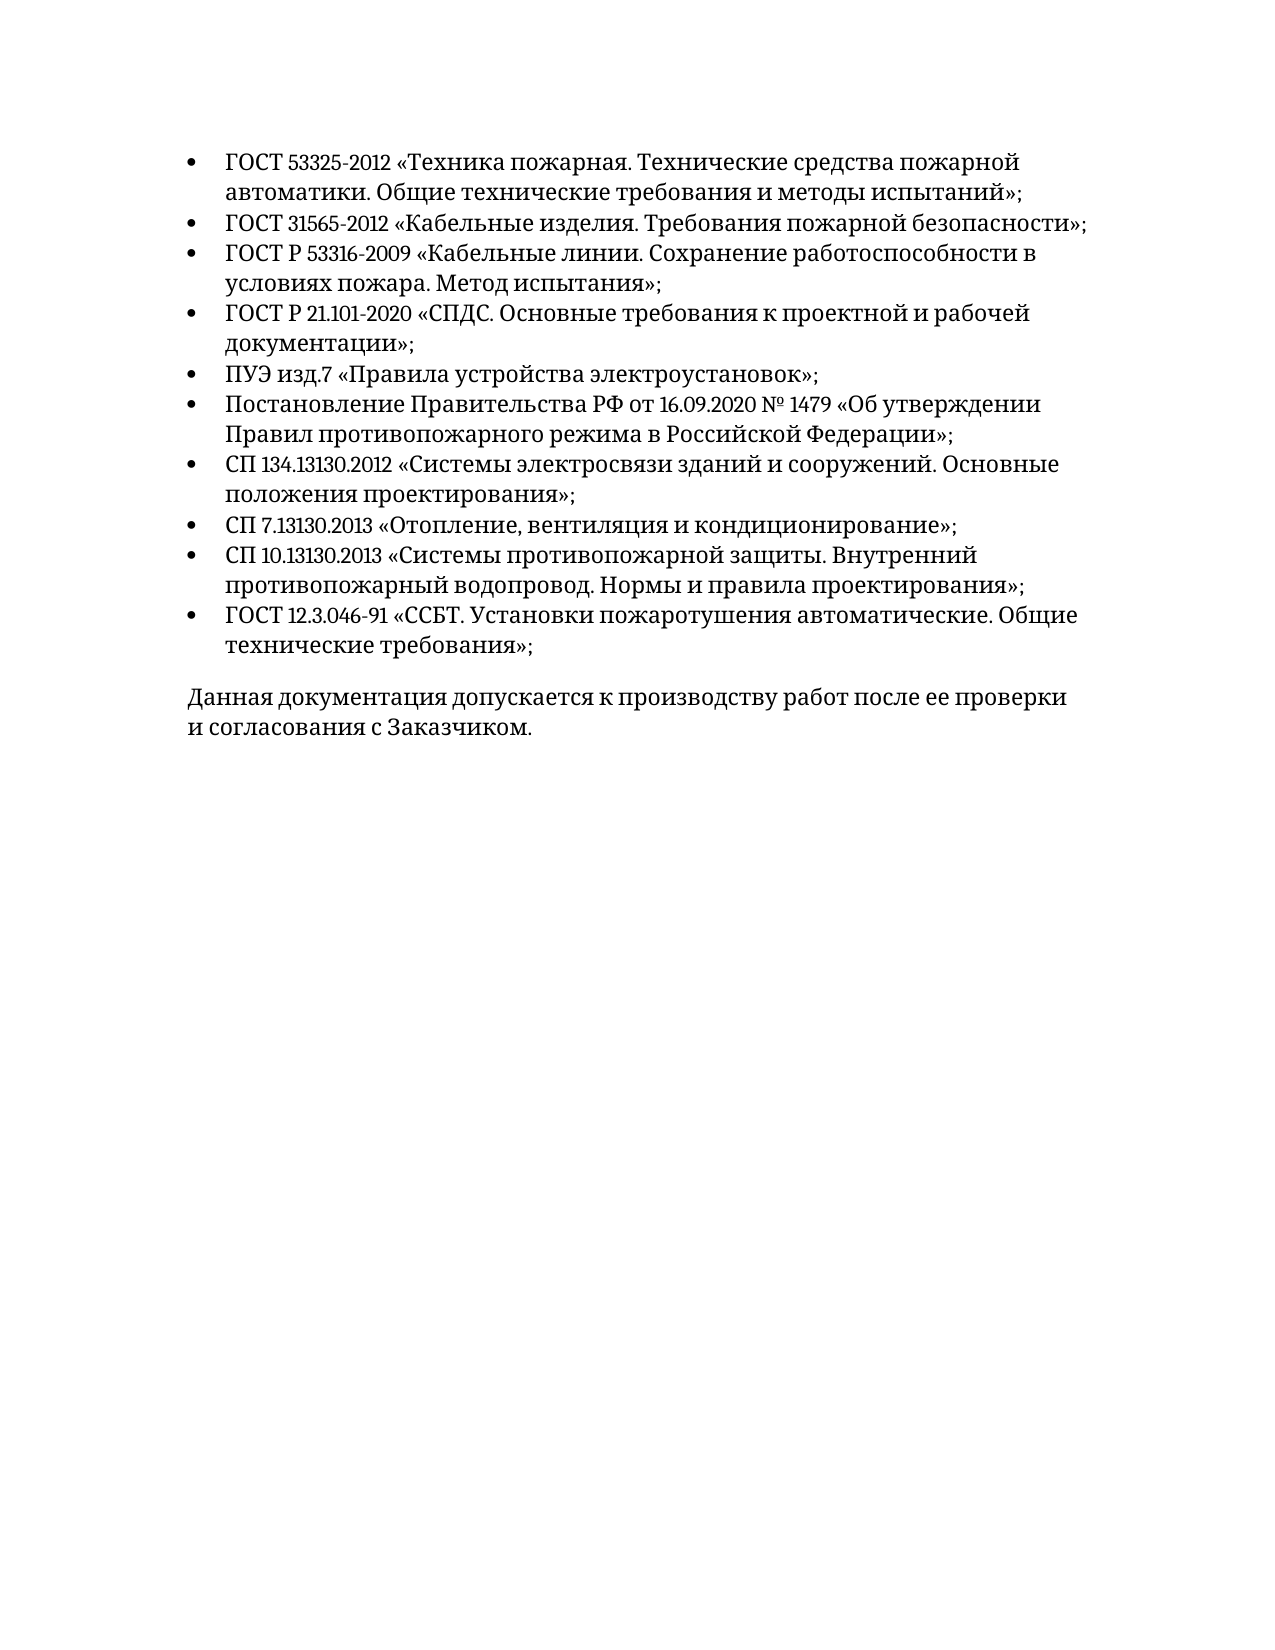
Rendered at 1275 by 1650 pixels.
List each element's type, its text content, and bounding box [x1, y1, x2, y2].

list СП 10.13130.2013 «Системы противопожарной защиты. Внутренний противопожарный водопровод. Нормы и правила проектирования»; [187, 543, 1087, 599]
list ГОСТ 31565-2012 «Кабельные изделия. Требования пожарной безопасности»; [187, 210, 1087, 237]
list ГОСТ Р 53316-2009 «Кабельные линии. Сохранение работоспособности в условиях пожара. Метод испытания»; [187, 241, 1087, 297]
list СП 7.13130.2013 «Отопление, вентиляция и кондиционирование»; [187, 512, 1087, 539]
list ПУЭ изд.7 «Правила устройства электроустановок»; [187, 361, 1087, 388]
list ГОСТ Р 21.101-2020 «СПДС. Основные требования к проектной и рабочей документации»; [187, 301, 1087, 358]
list ГОСТ 12.3.046-91 «ССБТ. Установки пожаротушения автоматические. Общие технические требования»; [187, 603, 1087, 660]
list ГОСТ 53325-2012 «Техника пожарная. Технические средства пожарной автоматики. Общие технические требования и методы испытаний»; [187, 150, 1087, 207]
list Постановление Правительства РФ от 16.09.2020 № 1479 «Об утверждении Правил противопожарного режима в Российской Федерации»; [187, 392, 1087, 448]
text Данная документация допускается к производству работ после ее проверки и согласования с Заказчиком. [187, 684, 1087, 741]
list СП 134.13130.2012 «Системы электросвязи зданий и сооружений. Основные положения проектирования»; [187, 452, 1087, 509]
